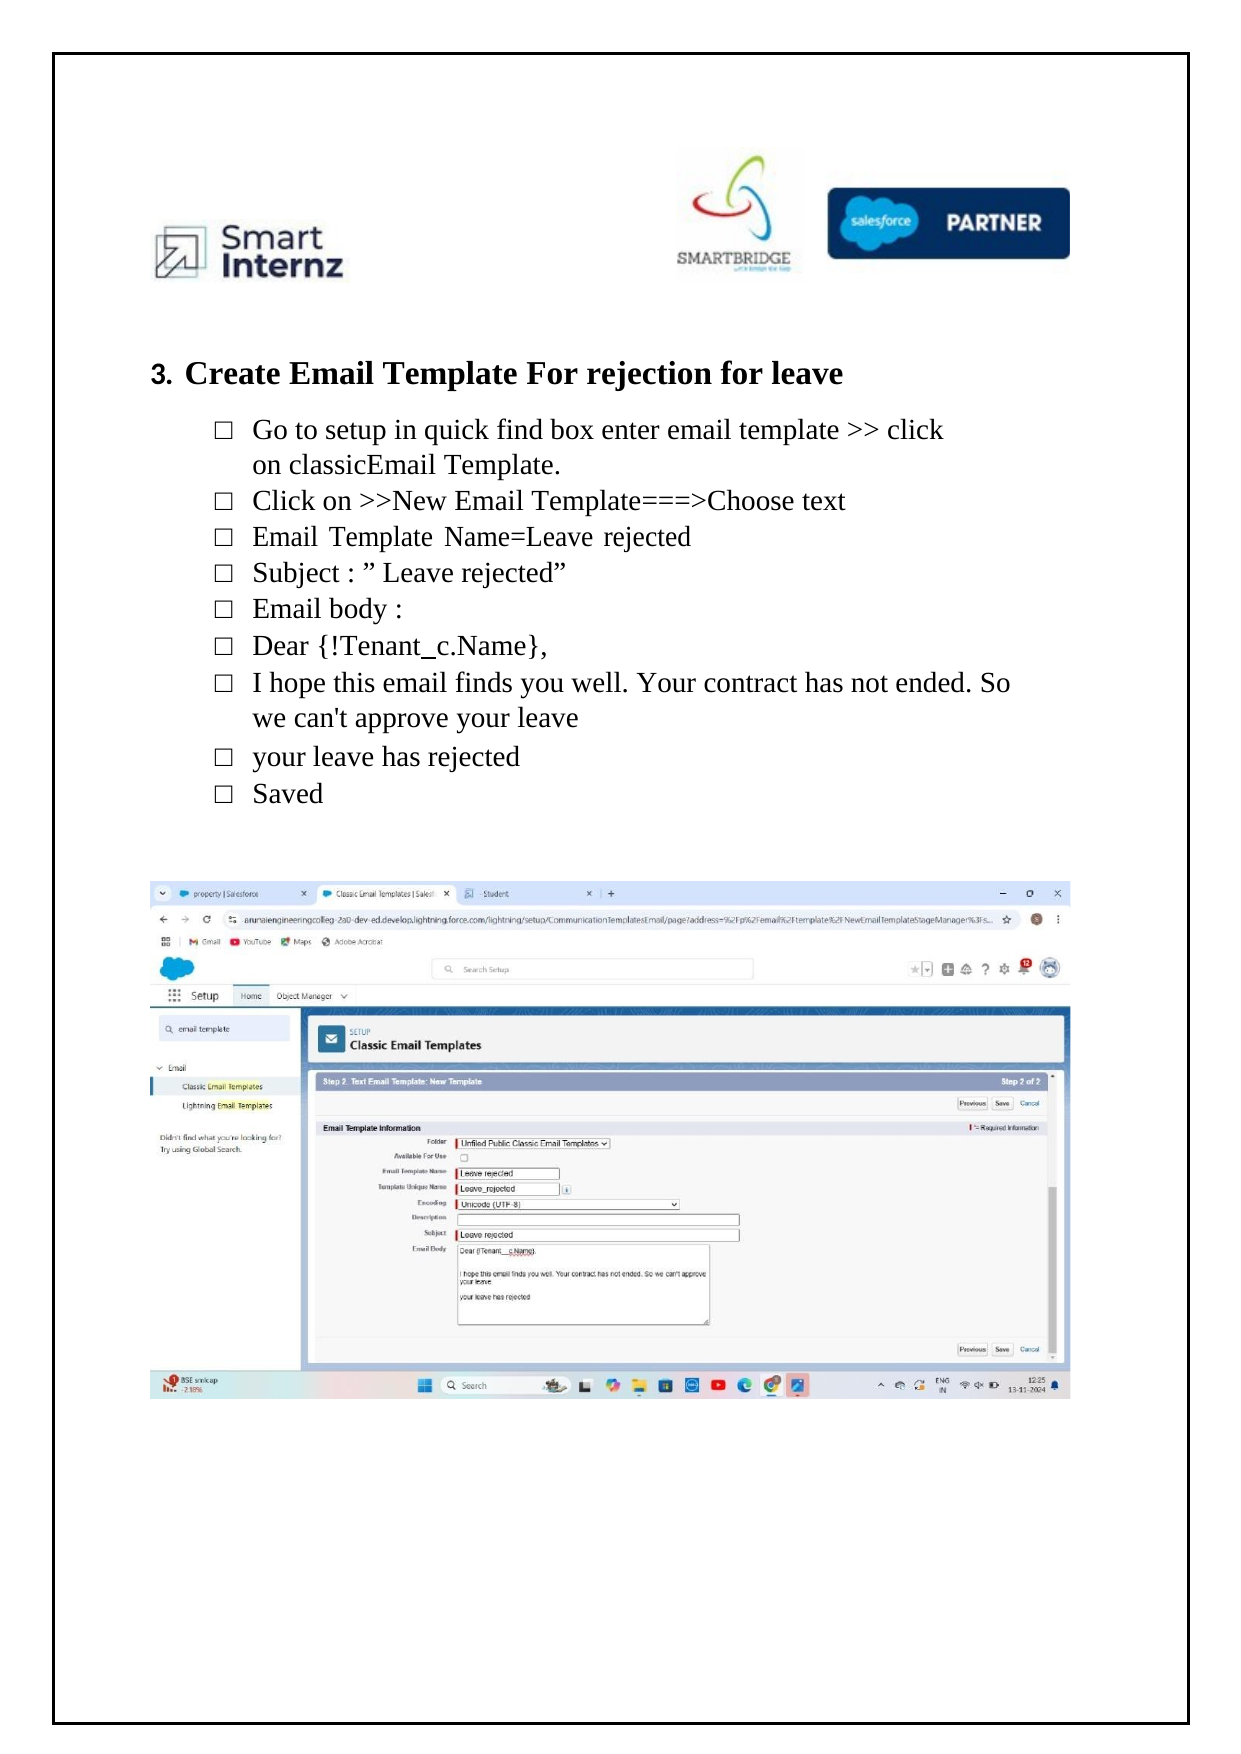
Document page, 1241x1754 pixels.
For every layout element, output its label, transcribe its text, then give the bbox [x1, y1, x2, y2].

list I hope this email finds you well. Your contract has not ended. So we can't approve your leave [214, 665, 1044, 734]
list Subject : ” Leave rejected” [214, 556, 1123, 589]
list Email Template Name=Leave rejected [214, 519, 1123, 553]
subtitle Create Email Template For rejection for leave [150, 353, 1123, 392]
list Email body : [214, 592, 1123, 625]
list Dear {!Tenant c.Name}, [214, 628, 1123, 662]
picture [150, 881, 1071, 1399]
list Click on >>New Email Template===>Choose text [214, 483, 1123, 517]
list Go to setup in quick find box enter email template >> click on classicEmail Template. [214, 412, 975, 481]
list your leave has rejected [214, 739, 1123, 772]
list Saved [214, 776, 1123, 810]
picture [150, 219, 350, 283]
picture [676, 147, 1070, 283]
